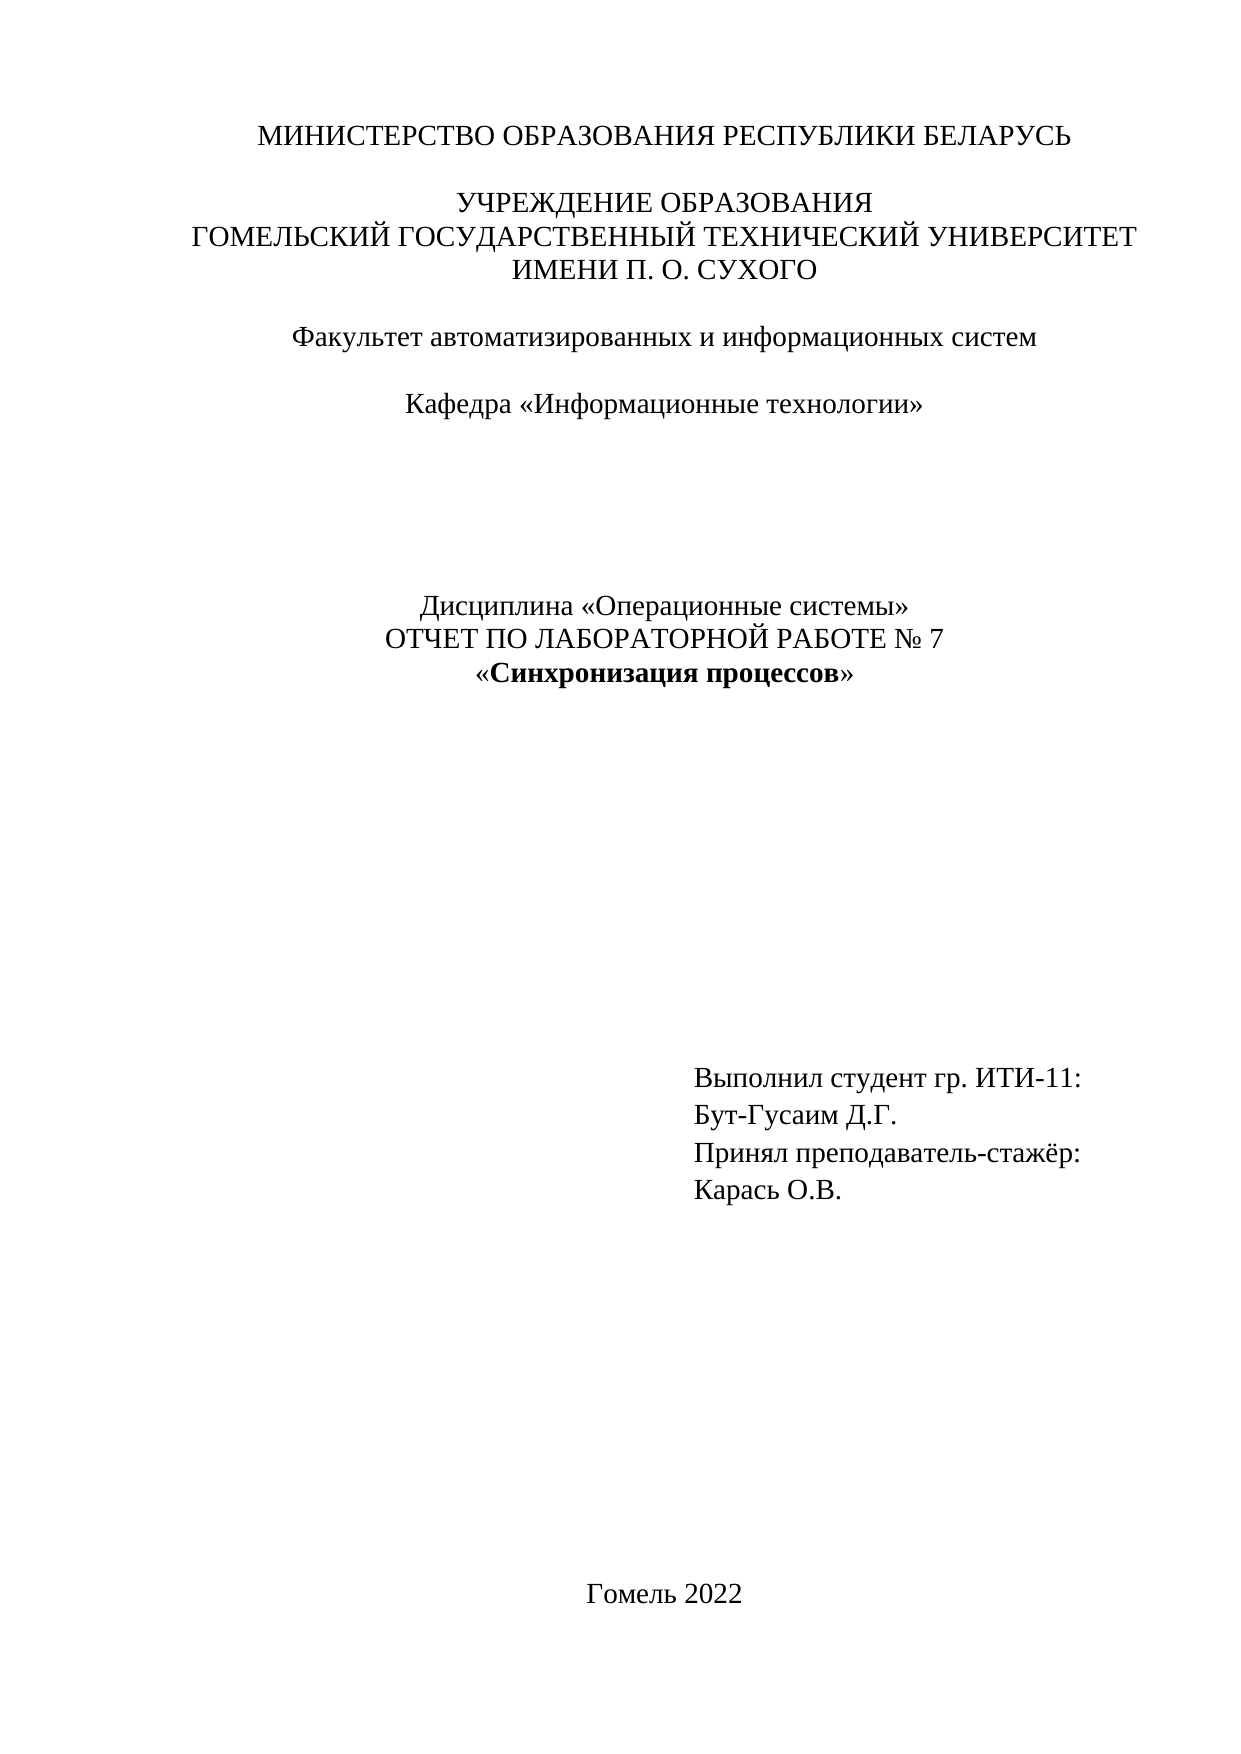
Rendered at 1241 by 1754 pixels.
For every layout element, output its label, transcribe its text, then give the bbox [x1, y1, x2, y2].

text Бут-Гусаим Д.Г. Принял преподаватель-стажёр: Карась О.В. [693, 1095, 1152, 1207]
text «Синхронизация процессов» [177, 655, 1152, 688]
text Гомель 2022 [177, 1576, 1152, 1610]
text МИНИСТЕРСТВО ОБРАЗОВАНИЯ РЕСПУБЛИКИ БЕЛАРУСЬ [177, 118, 1152, 152]
text Факультет автоматизированных и информационных систем [177, 319, 1152, 353]
text ГОМЕЛЬСКИЙ ГОСУДАРСТВЕННЫЙ ТЕХНИЧЕСКИЙ УНИВЕРСИТЕТ ИМЕНИ П. О. СУХОГО [177, 219, 1152, 286]
text ОТЧЕТ ПО ЛАБОРАТОРНОЙ РАБОТЕ № 7 [177, 621, 1152, 655]
text Кафедра «Информационные технологии» [177, 386, 1152, 420]
text Выполнил студент гр. ИТИ-11: [620, 1057, 1152, 1095]
text УЧРЕЖДЕНИЕ ОБРАЗОВАНИЯ [177, 185, 1152, 219]
text Дисциплина «Операционные системы» [177, 588, 1152, 621]
